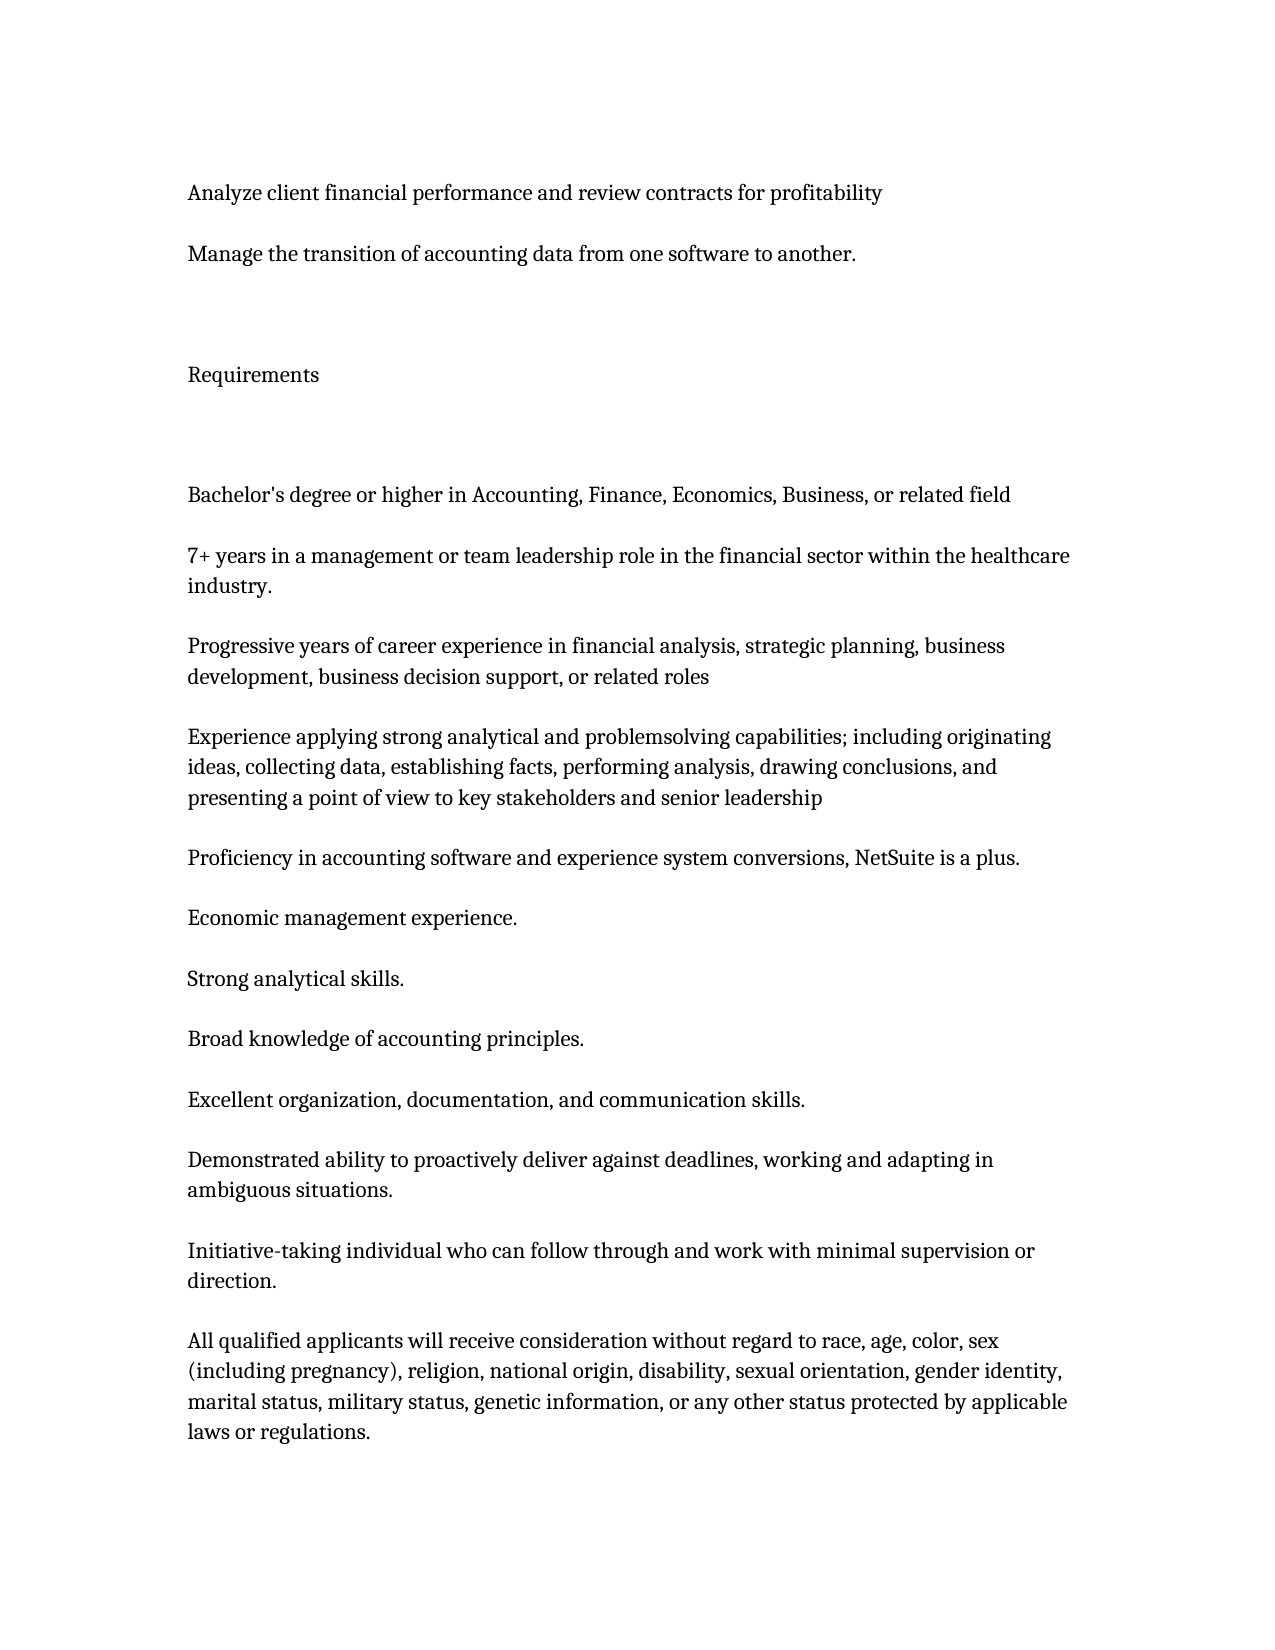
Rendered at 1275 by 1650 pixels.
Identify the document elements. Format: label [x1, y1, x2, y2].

text [187, 150, 1087, 1475]
